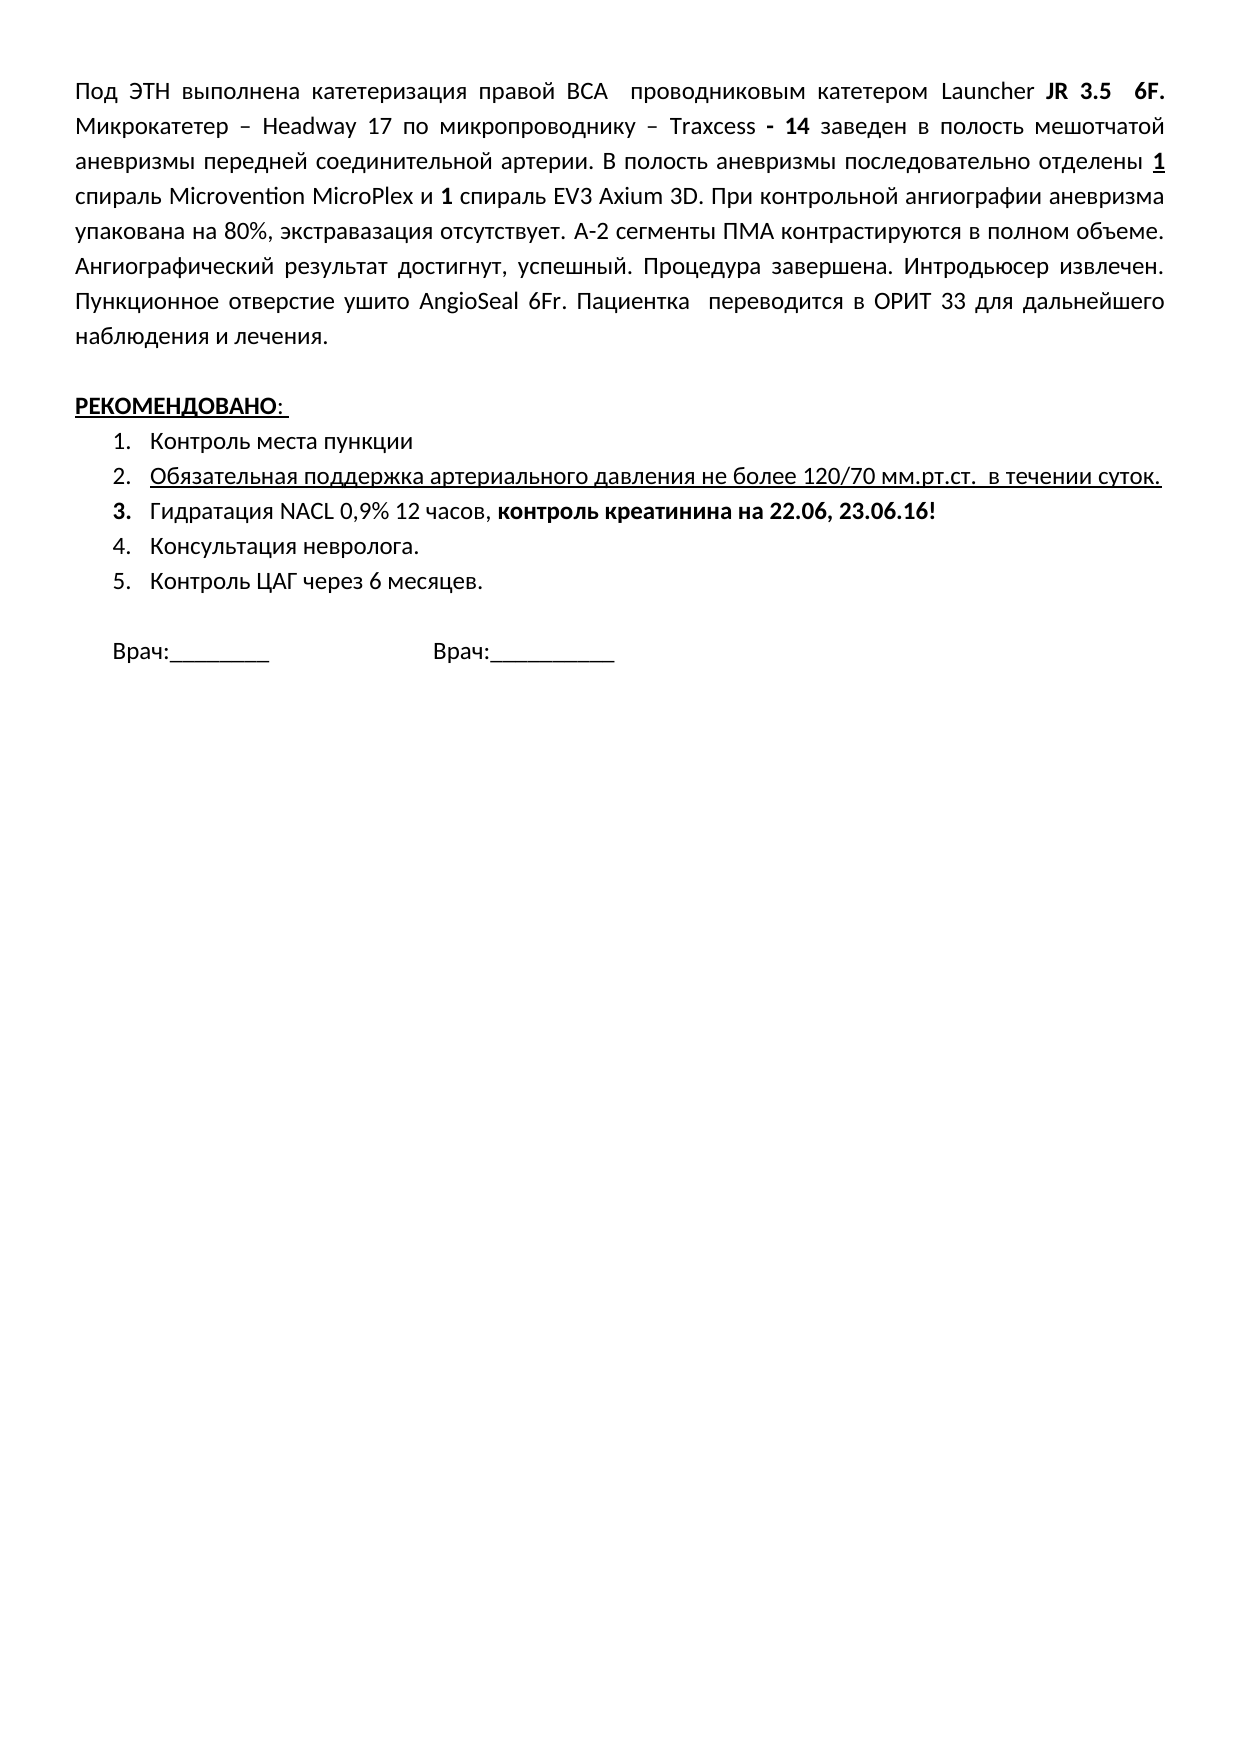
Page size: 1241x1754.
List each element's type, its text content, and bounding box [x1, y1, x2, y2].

text Врач:________ Врач:__________ [112, 635, 1165, 666]
list Обязательная поддержка артериального давления не более 120/70 мм.рт.ст. в течении суток. [112, 460, 1165, 491]
text РЕКОМЕНДОВАНО: [75, 390, 1165, 421]
list Контроль места пункции [112, 425, 1165, 456]
list Гидратация NACL 0,9% 12 часов, контроль креатинина на 22.06, 23.06.16! [112, 495, 1165, 526]
list Консультация невролога. [112, 530, 1165, 561]
text Под ЭТН выполнена катетеризация правой ВСА проводниковым катетером Launcher JR 3.5 6F. Микрокатетер – Headway 17 по микропроводнику – Traxcess - 14 заведен в полость мешотчатой аневризмы передней соединительной артерии. В полость аневризмы последовательно отделены 1 спираль Microvention MicroPlex и 1 спираль EV3 Axium 3D. При контрольной ангиографии аневризма упакована на 80%, экстравазация отсутствует. A-2 сегменты ПМА контрастируются в полном объеме. Ангиографический результат достигнут, успешный. Процедура завершена. Интродьюсер извлечен. Пункционное отверстие ушито AngioSeal 6Fr. Пациентка переводится в ОРИТ 33 для дальнейшего наблюдения и лечения. [75, 75, 1165, 351]
list Контроль ЦАГ через 6 месяцев. [112, 565, 1165, 596]
